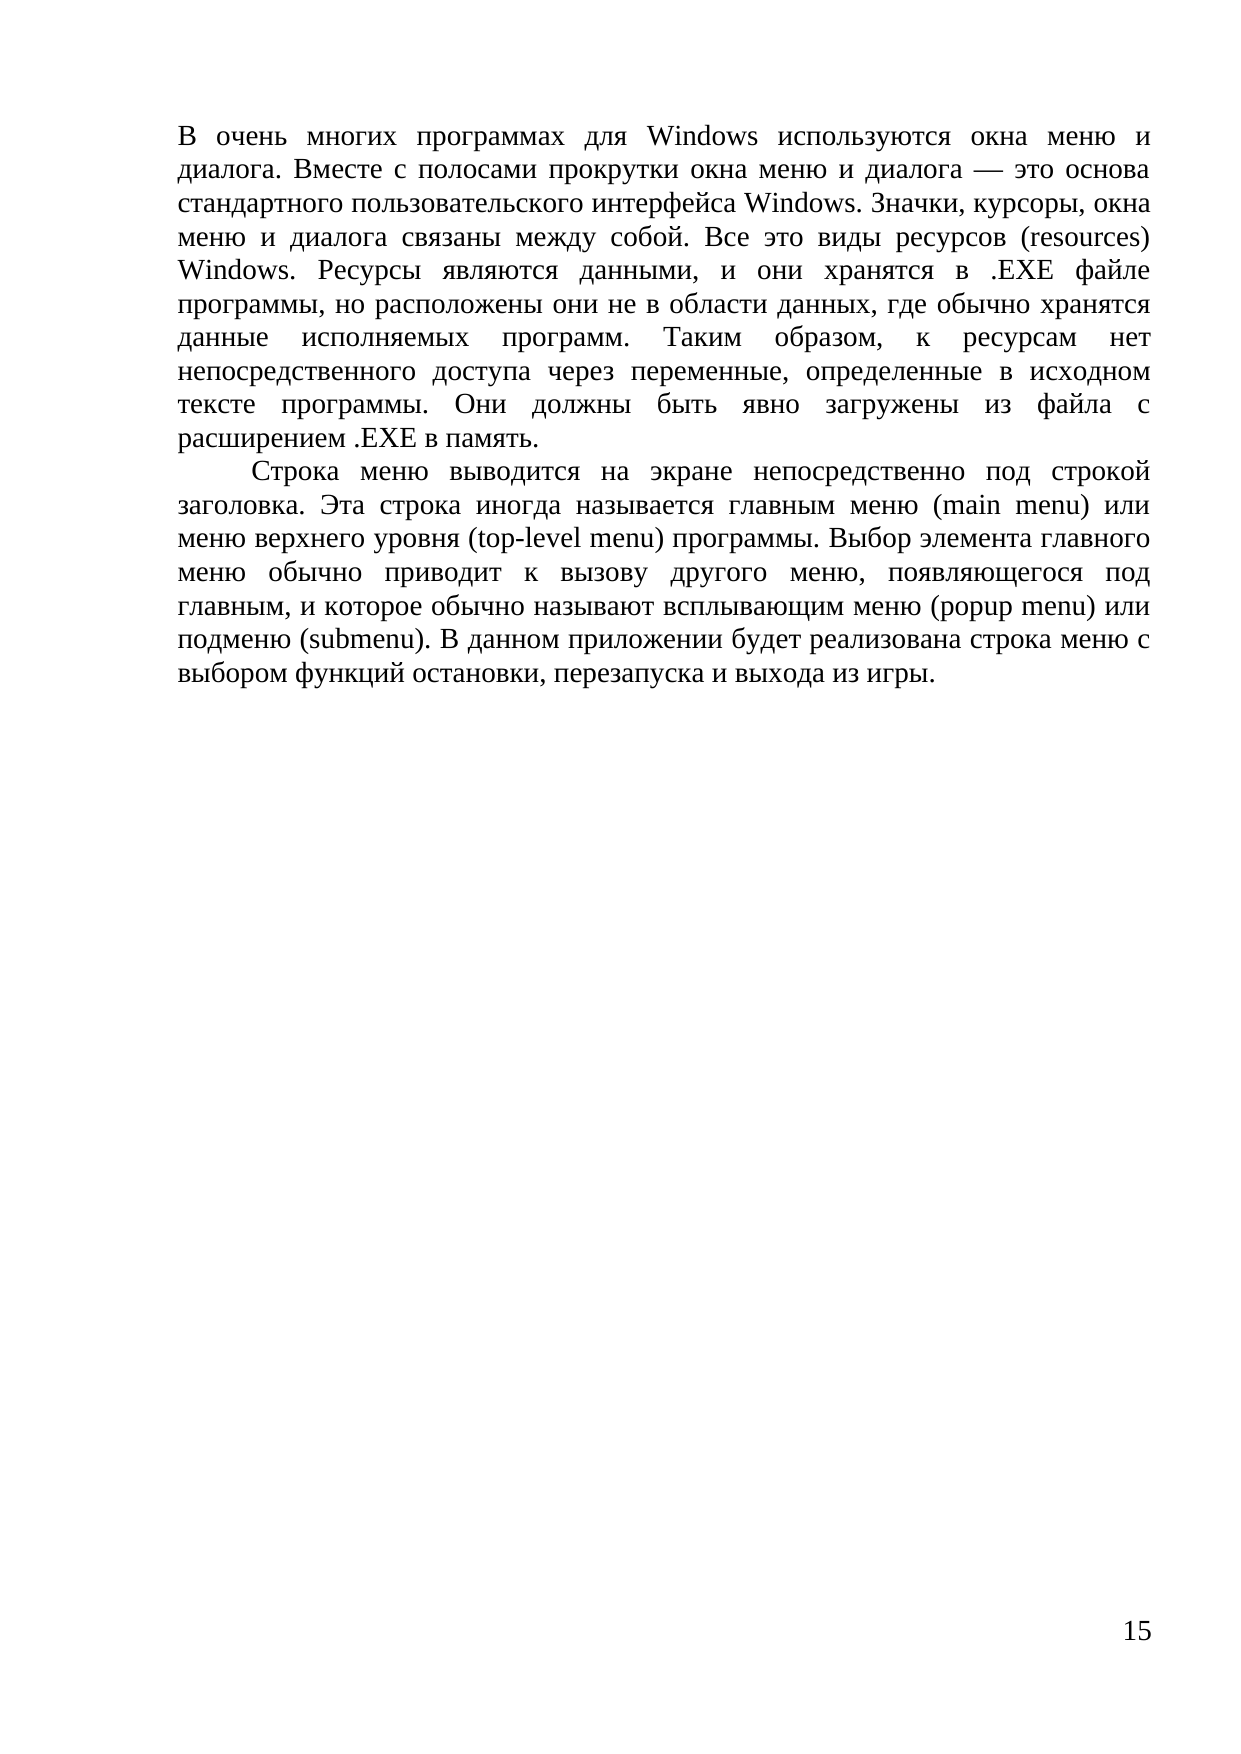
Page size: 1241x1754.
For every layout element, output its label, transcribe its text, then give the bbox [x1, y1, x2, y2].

text Строка меню выводится на экране непосредственно под строкой заголовка. Эта строка иногда называется главным меню (main menu) или меню верхнего уровня (top-level menu) программы. Выбор элемента главного меню обычно приводит к вызову другого меню, появляющегося под главным, и которое обычно называют всплывающим меню (popup menu) или подменю (submenu). В данном приложении будет реализована строка меню с выбором функций остановки, перезапуска и выхода из игры. [177, 453, 1152, 688]
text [177, 118, 1152, 453]
